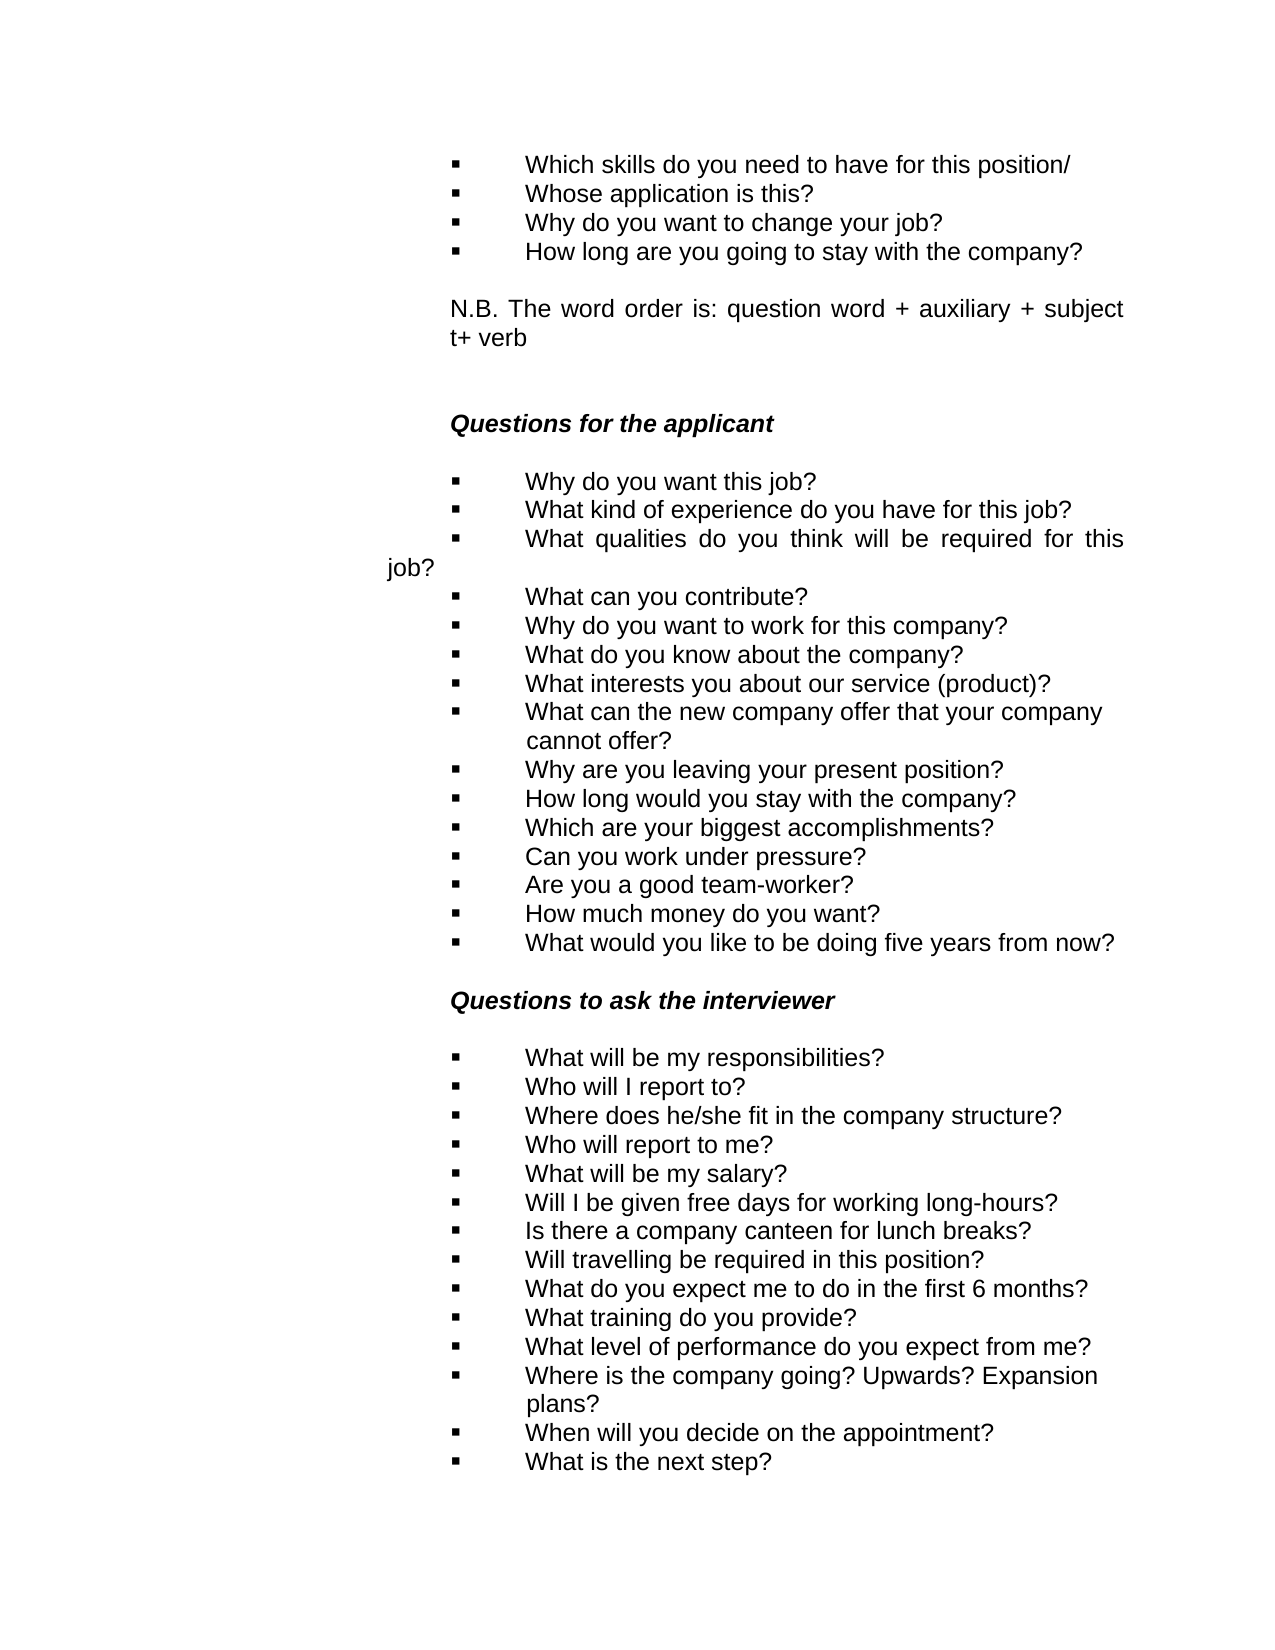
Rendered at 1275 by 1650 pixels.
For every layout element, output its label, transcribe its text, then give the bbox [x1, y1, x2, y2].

list What can you contribute? [387, 582, 1125, 611]
list Is there a company canteen for lunch breaks? [387, 1216, 1125, 1245]
text Questions for the applicant [387, 409, 1125, 438]
list Why do you want this job? [387, 467, 1125, 496]
list What will be my responsibilities? [387, 1043, 1125, 1072]
list Will travelling be required in this position? [387, 1245, 1125, 1274]
text Questions to ask the interviewer [387, 986, 1125, 1014]
list What can the new company offer that your company [387, 697, 1125, 726]
list Which are your biggest accomplishments? [387, 813, 1125, 842]
list Where does he/she fit in the company structure? [387, 1101, 1125, 1130]
list Can you work under pressure? [387, 842, 1125, 870]
list What interests you about our service (product)? [387, 668, 1125, 697]
list Which skills do you need to have for this position/ [387, 150, 1125, 179]
text plans? [387, 1389, 1125, 1418]
list What training do you provide? [387, 1303, 1125, 1332]
list Where is the company going? Upwards? Expansion [387, 1361, 1125, 1389]
list What do you expect me to do in the first 6 months? [387, 1274, 1125, 1303]
list Why are you leaving your present position? [387, 755, 1125, 784]
list How long would you stay with the company? [387, 784, 1125, 813]
list What level of performance do you expect from me? [387, 1332, 1125, 1361]
list When will you decide on the appointment? [387, 1418, 1125, 1447]
list Who will report to me? [387, 1130, 1125, 1159]
list How long are you going to stay with the company? [387, 237, 1125, 265]
list Will I be given free days for working long-hours? [387, 1187, 1125, 1216]
list How much money do you want? [387, 899, 1125, 928]
list Are you a good team-worker? [387, 870, 1125, 899]
list What do you know about the company? [387, 640, 1125, 668]
list What kind of experience do you have for this job? [387, 496, 1125, 524]
list Who will I report to? [387, 1072, 1125, 1101]
list Whose application is this? [387, 179, 1125, 208]
list What would you like to be doing five years from now? [387, 928, 1125, 957]
text N.B. The word order is: question word + auxiliary + subject t+ verb [450, 294, 1125, 352]
list What qualities do you think will be required for this job? [387, 524, 1125, 582]
list What is the next step? [387, 1447, 1125, 1476]
list Why do you want to work for this company? [387, 611, 1125, 640]
text cannot offer? [387, 726, 1125, 755]
list Why do you want to change your job? [387, 208, 1125, 237]
list What will be my salary? [387, 1159, 1125, 1187]
